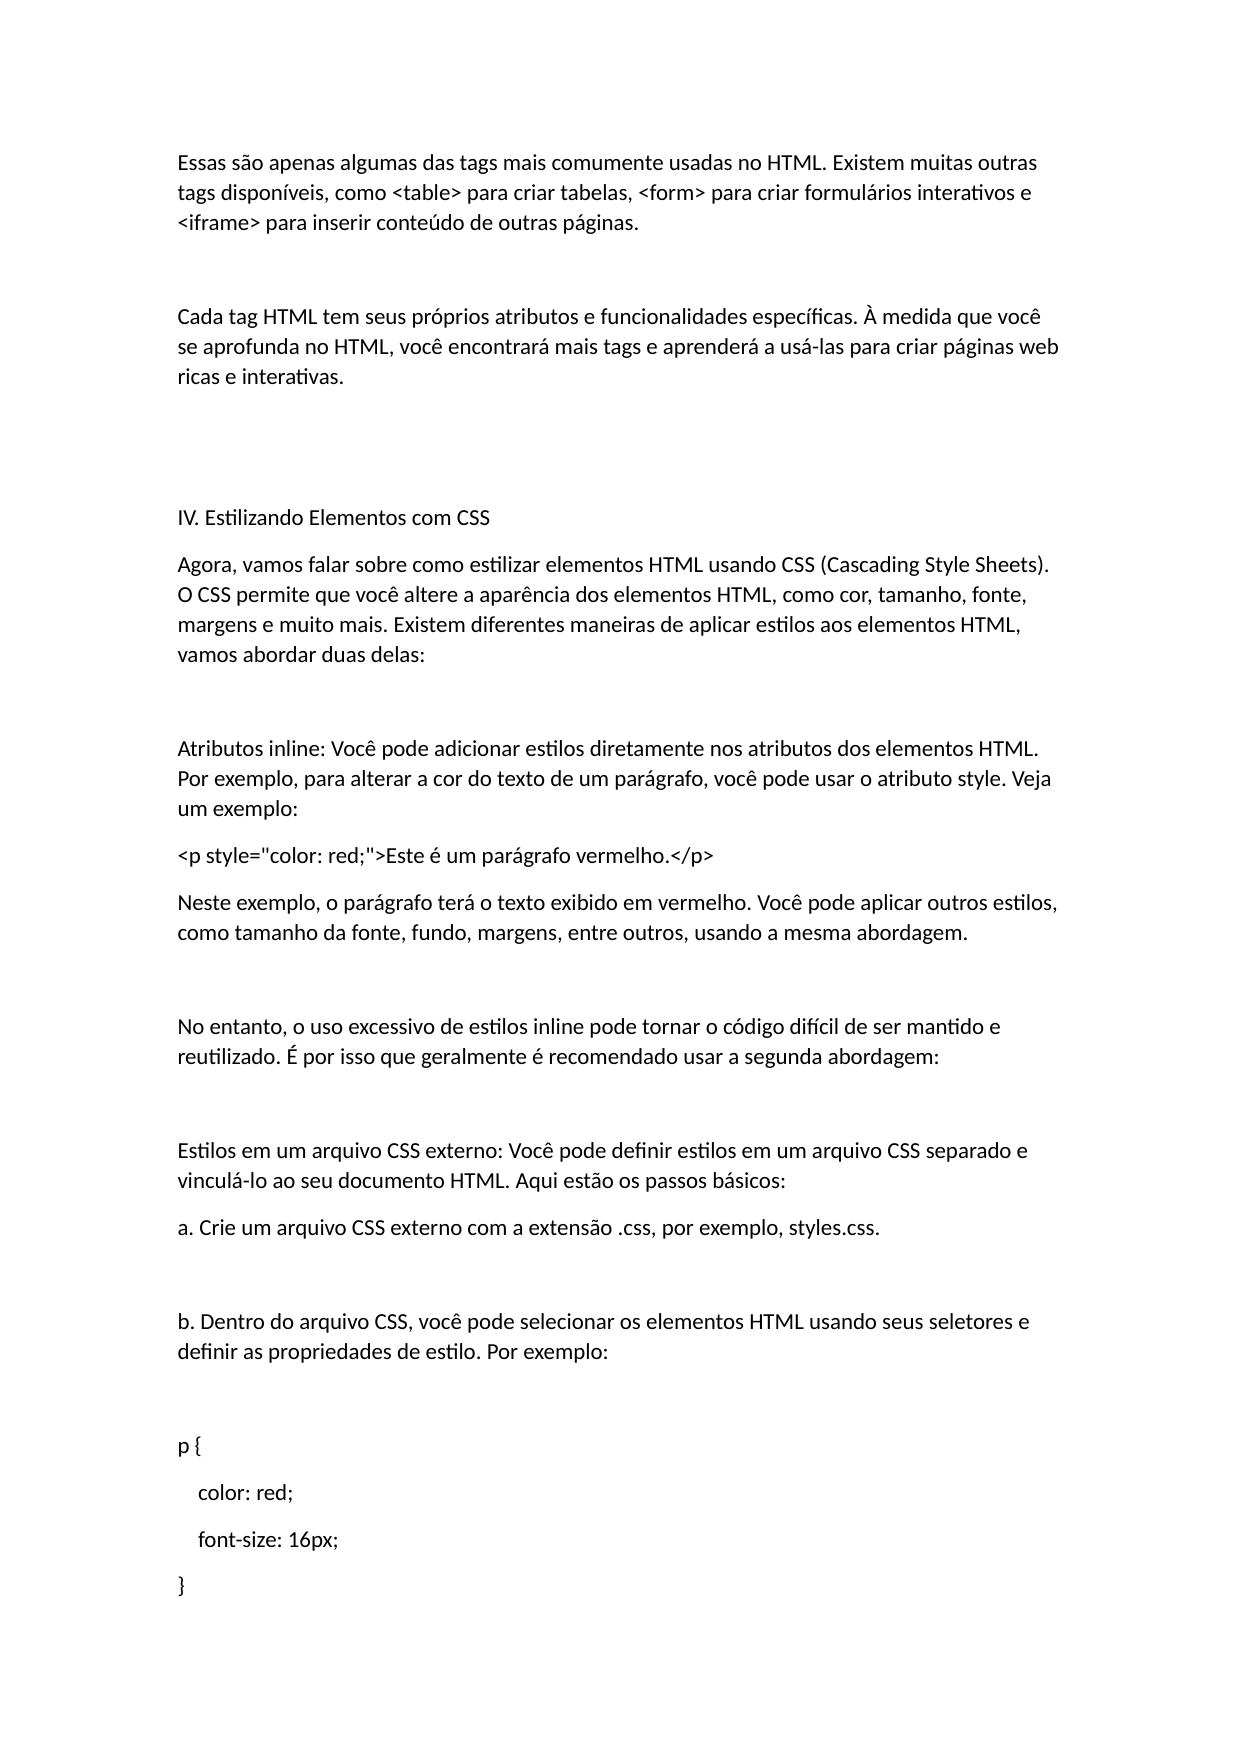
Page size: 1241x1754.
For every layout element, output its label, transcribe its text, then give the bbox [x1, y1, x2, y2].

text <p style="color: red;">Este é um parágrafo vermelho.</p> [177, 841, 1063, 869]
text color: red; [177, 1478, 1063, 1506]
text Cada tag HTML tem seus próprios atributos e funcionalidades específicas. À medida que você se aprofunda no HTML, você encontrará mais tags e aprenderá a usá-las para criar páginas web ricas e interativas. [177, 302, 1063, 390]
text Estilos em um arquivo CSS externo: Você pode definir estilos em um arquivo CSS separado e vinculá-lo ao seu documento HTML. Aqui estão os passos básicos: [177, 1136, 1063, 1194]
text No entanto, o uso excessivo de estilos inline pode tornar o código difícil de ser mantido e reutilizado. É por isso que geralmente é recomendado usar a segunda abordagem: [177, 1012, 1063, 1070]
text font-size: 16px; [177, 1525, 1063, 1553]
text } [177, 1572, 1063, 1599]
text Essas são apenas algumas das tags mais comumente usadas no HTML. Existem muitas outras tags disponíveis, como <table> para criar tabelas, <form> para criar formulários interativos e <iframe> para inserir conteúdo de outras páginas. [177, 148, 1063, 236]
text Neste exemplo, o parágrafo terá o texto exibido em vermelho. Você pode aplicar outros estilos, como tamanho da fonte, fundo, margens, entre outros, usando a mesma abordagem. [177, 888, 1063, 946]
text Agora, vamos falar sobre como estilizar elementos HTML usando CSS (Cascading Style Sheets). O CSS permite que você altere a aparência dos elementos HTML, como cor, tamanho, fonte, margens e muito mais. Existem diferentes maneiras de aplicar estilos aos elementos HTML, vamos abordar duas delas: [177, 550, 1063, 668]
text a. Crie um arquivo CSS externo com a extensão .css, por exemplo, styles.css. [177, 1213, 1063, 1241]
text p { [177, 1431, 1063, 1459]
text IV. Estilizando Elementos com CSS [177, 503, 1063, 531]
text Atributos inline: Você pode adicionar estilos diretamente nos atributos dos elementos HTML. Por exemplo, para alterar a cor do texto de um parágrafo, você pode usar o atributo style. Veja um exemplo: [177, 734, 1063, 822]
text b. Dentro do arquivo CSS, você pode selecionar os elementos HTML usando seus seletores e definir as propriedades de estilo. Por exemplo: [177, 1307, 1063, 1365]
